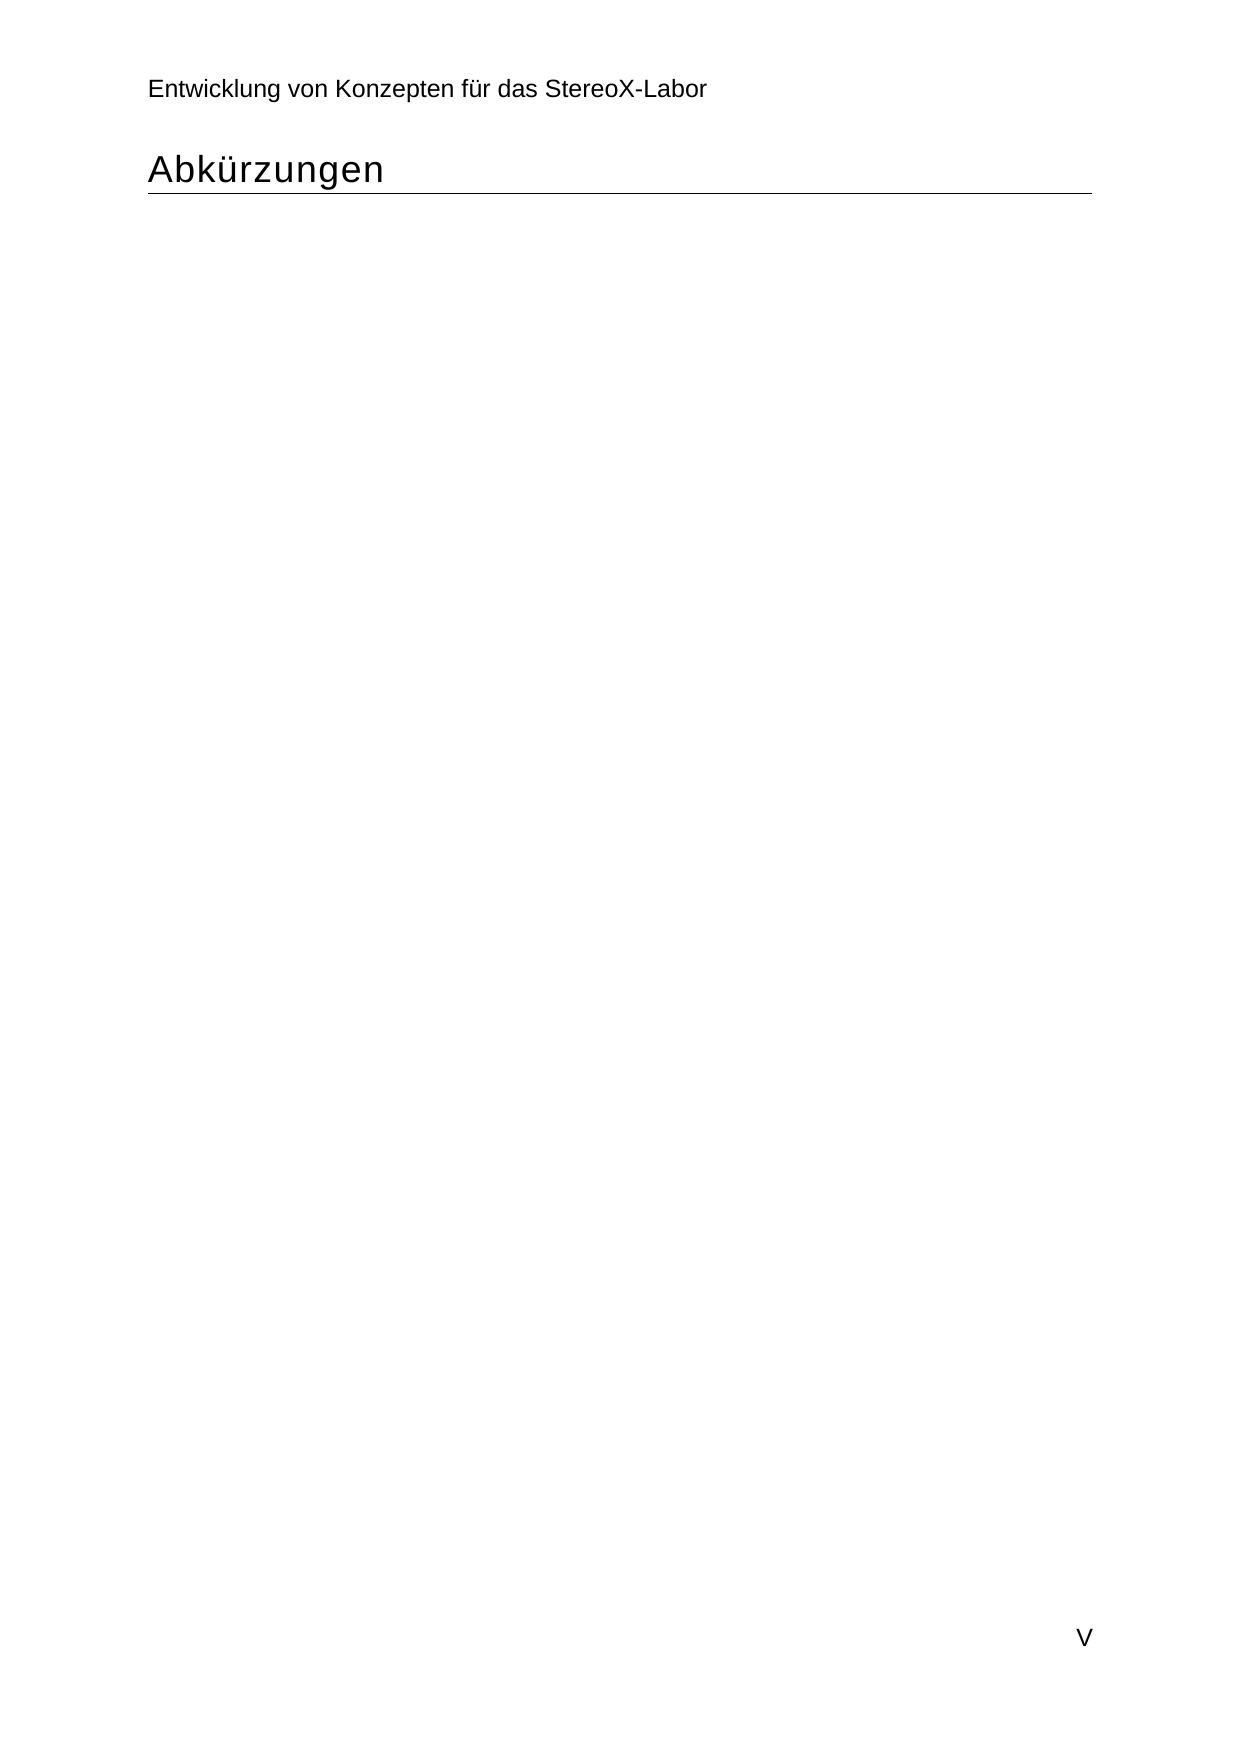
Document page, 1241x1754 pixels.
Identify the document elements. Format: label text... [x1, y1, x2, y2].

subtitle Abkürzungen [148, 148, 1092, 193]
